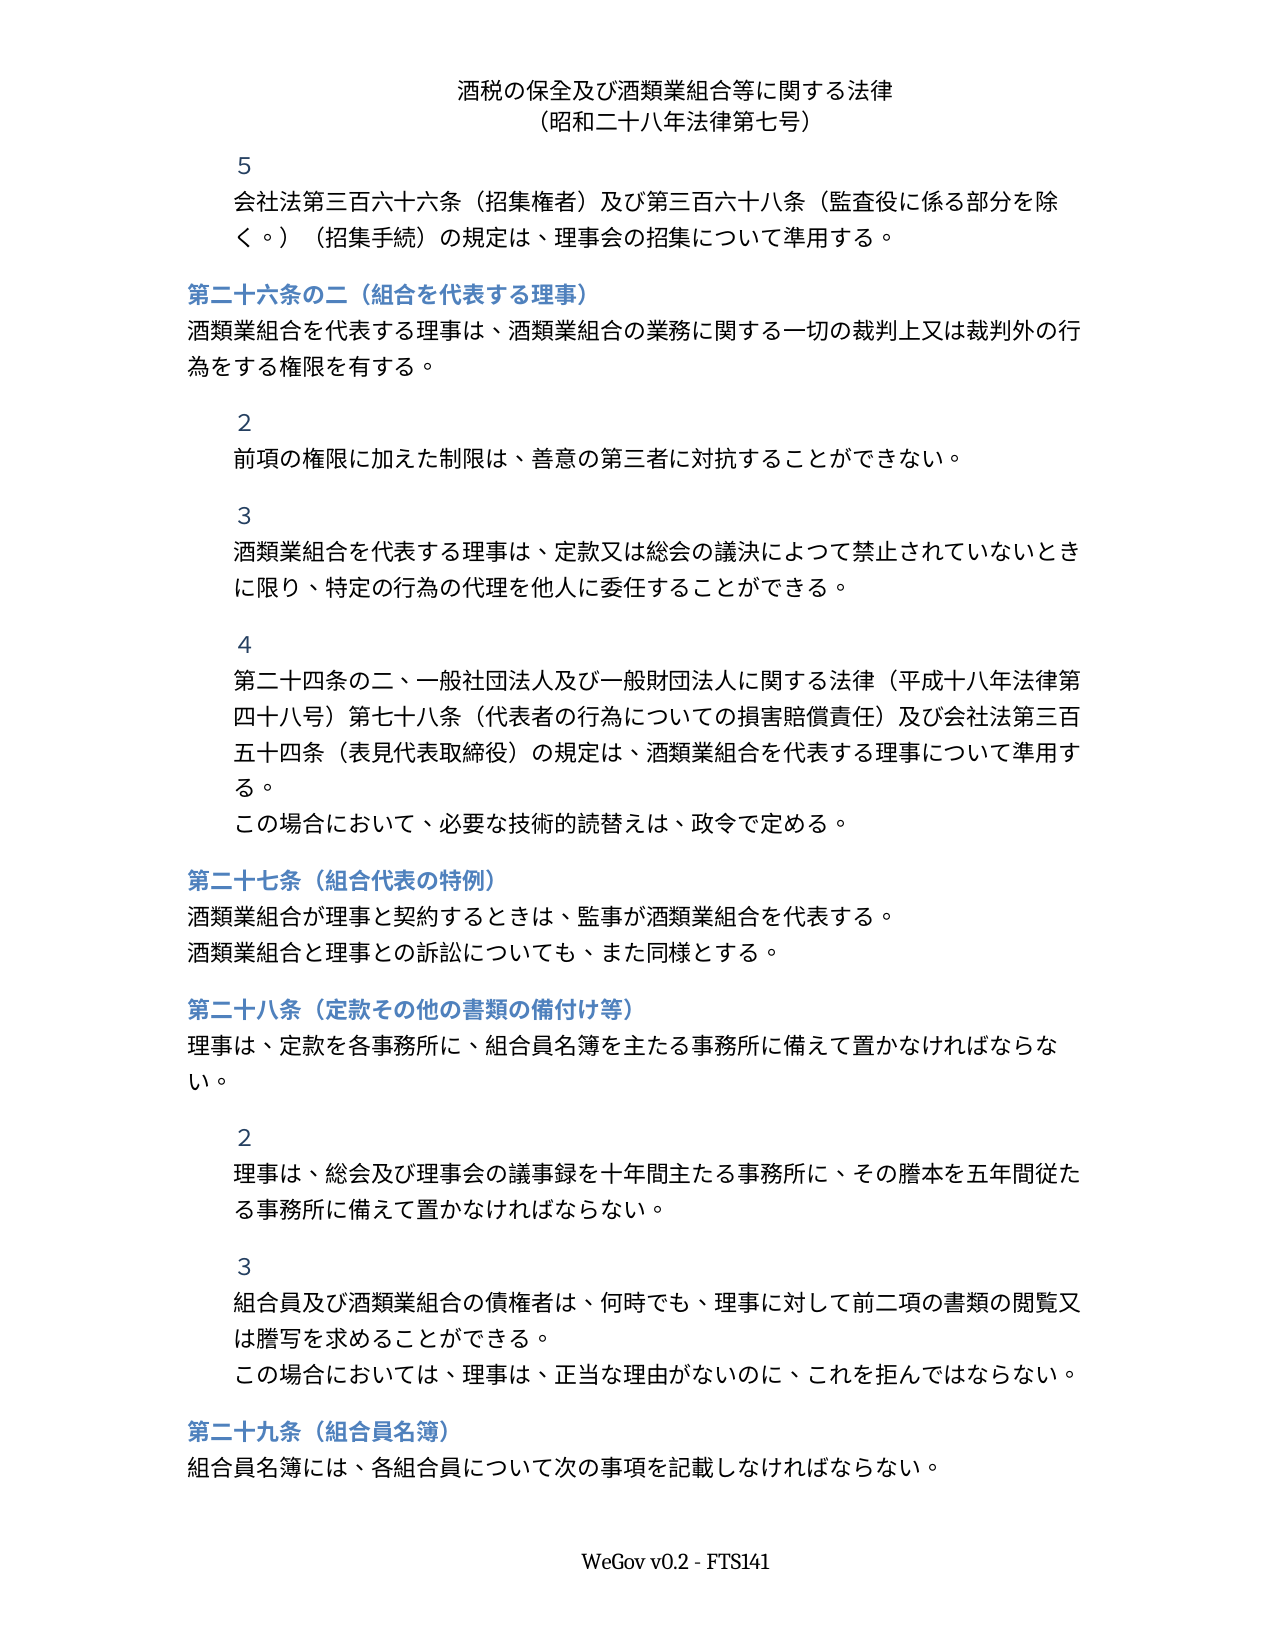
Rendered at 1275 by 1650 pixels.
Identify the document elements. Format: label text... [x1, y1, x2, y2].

subtitle ３ [233, 500, 1087, 531]
text 会社法第三百六十六条（招集権者）及び第三百六十八条（監査役に係る部分を除く。）（招集手続）の規定は、理事会の招集について準用する。 [233, 186, 1087, 253]
text 理事は、総会及び理事会の議事録を十年間主たる事務所に、その謄本を五年間従たる事務所に備えて置かなければならない。 [233, 1158, 1087, 1226]
text 酒類業組合を代表する理事は、酒類業組合の業務に関する一切の裁判上又は裁判外の行為をする権限を有する。 [187, 314, 1087, 382]
text 前項の権限に加えた制限は、善意の第三者に対抗することができない。 [233, 443, 1087, 474]
text 組合員及び酒類業組合の債権者は、何時でも、理事に対して前二項の書類の閲覧又は謄写を求めることができる。 この場合においては、理事は、正当な理由がないのに、これを拒んではならない。 [233, 1287, 1087, 1390]
text 酒類業組合を代表する理事は、定款又は総会の議決によつて禁止されていないときに限り、特定の行為の代理を他人に委任することができる。 [233, 536, 1087, 603]
subtitle ５ [233, 150, 1087, 181]
subtitle ２ [233, 1122, 1087, 1154]
subtitle 第二十八条（定款その他の書類の備付け等） [187, 994, 1087, 1025]
subtitle ３ [233, 1251, 1087, 1282]
subtitle ２ [233, 407, 1087, 438]
text 組合員名簿には、各組合員について次の事項を記載しなければならない。 [187, 1452, 1087, 1483]
subtitle 第二十七条（組合代表の特例） [187, 865, 1087, 896]
subtitle 第二十六条の二（組合を代表する理事） [187, 279, 1087, 310]
subtitle 第二十九条（組合員名簿） [187, 1416, 1087, 1447]
subtitle ４ [233, 629, 1087, 660]
text 酒類業組合が理事と契約するときは、監事が酒類業組合を代表する。 酒類業組合と理事との訴訟についても、また同様とする。 [187, 901, 1087, 968]
text 理事は、定款を各事務所に、組合員名簿を主たる事務所に備えて置かなければならない。 [187, 1030, 1087, 1097]
text 第二十四条の二、一般社団法人及び一般財団法人に関する法律（平成十八年法律第四十八号）第七十八条（代表者の行為についての損害賠償責任）及び会社法第三百五十四条（表見代表取締役）の規定は、酒類業組合を代表する理事について準用する。 この場合において、必要な技術的読替えは、政令で定める。 [233, 664, 1087, 839]
